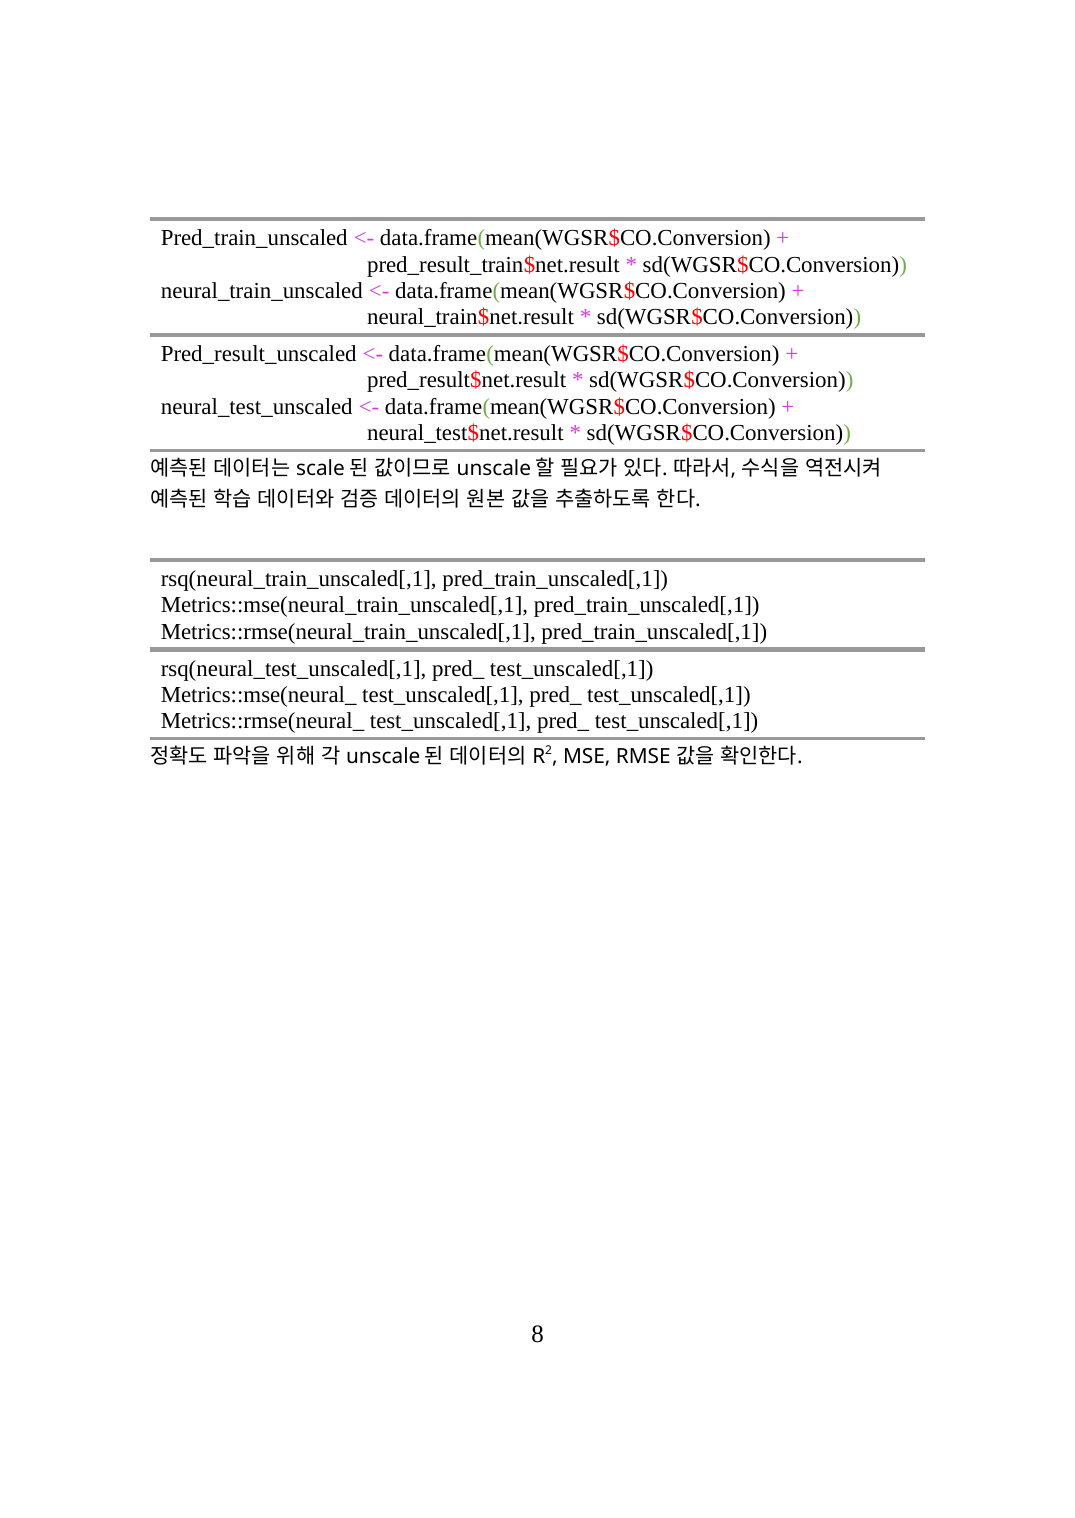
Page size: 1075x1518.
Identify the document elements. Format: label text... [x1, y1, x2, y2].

text 정확도 파악을 위해 각 unscale된 데이터의 R2, MSE, RMSE 값을 확인한다. [150, 740, 925, 770]
table_header Pred_train_unscaled <- data.frame(mean(WGSR$CO.Conversion) + pred_result_train$net.result * sd(WGSR$CO.Conversion)) neural_train_unscaled <- data.frame(mean(WGSR$CO.Conversion) + neural_train$net.result * sd(WGSR$CO.Conversion)) [150, 221, 925, 333]
text 예측된 데이터는 scale된 값이므로 unscale할 필요가 있다. 따라서, 수식을 역전시켜 예측된 학습 데이터와 검증 데이터의 원본 값을 추출하도록 한다. [150, 452, 925, 512]
table_header rsq(neural_train_unscaled[,1], pred_train_unscaled[,1]) Metrics::mse(neural_train_unscaled[,1], pred_train_unscaled[,1]) Metrics::rmse(neural_train_unscaled[,1], pred_train_unscaled[,1]) [150, 562, 925, 647]
table_cell rsq(neural_test_unscaled[,1], pred_ test_unscaled[,1]) Metrics::mse(neural_ test_unscaled[,1], pred_ test_unscaled[,1]) Metrics::rmse(neural_ test_unscaled[,1], pred_ test_unscaled[,1]) [150, 652, 925, 737]
table_cell Pred_result_unscaled <- data.frame(mean(WGSR$CO.Conversion) + pred_result$net.result * sd(WGSR$CO.Conversion)) neural_test_unscaled <- data.frame(mean(WGSR$CO.Conversion) + neural_test$net.result * sd(WGSR$CO.Conversion)) [150, 337, 925, 448]
